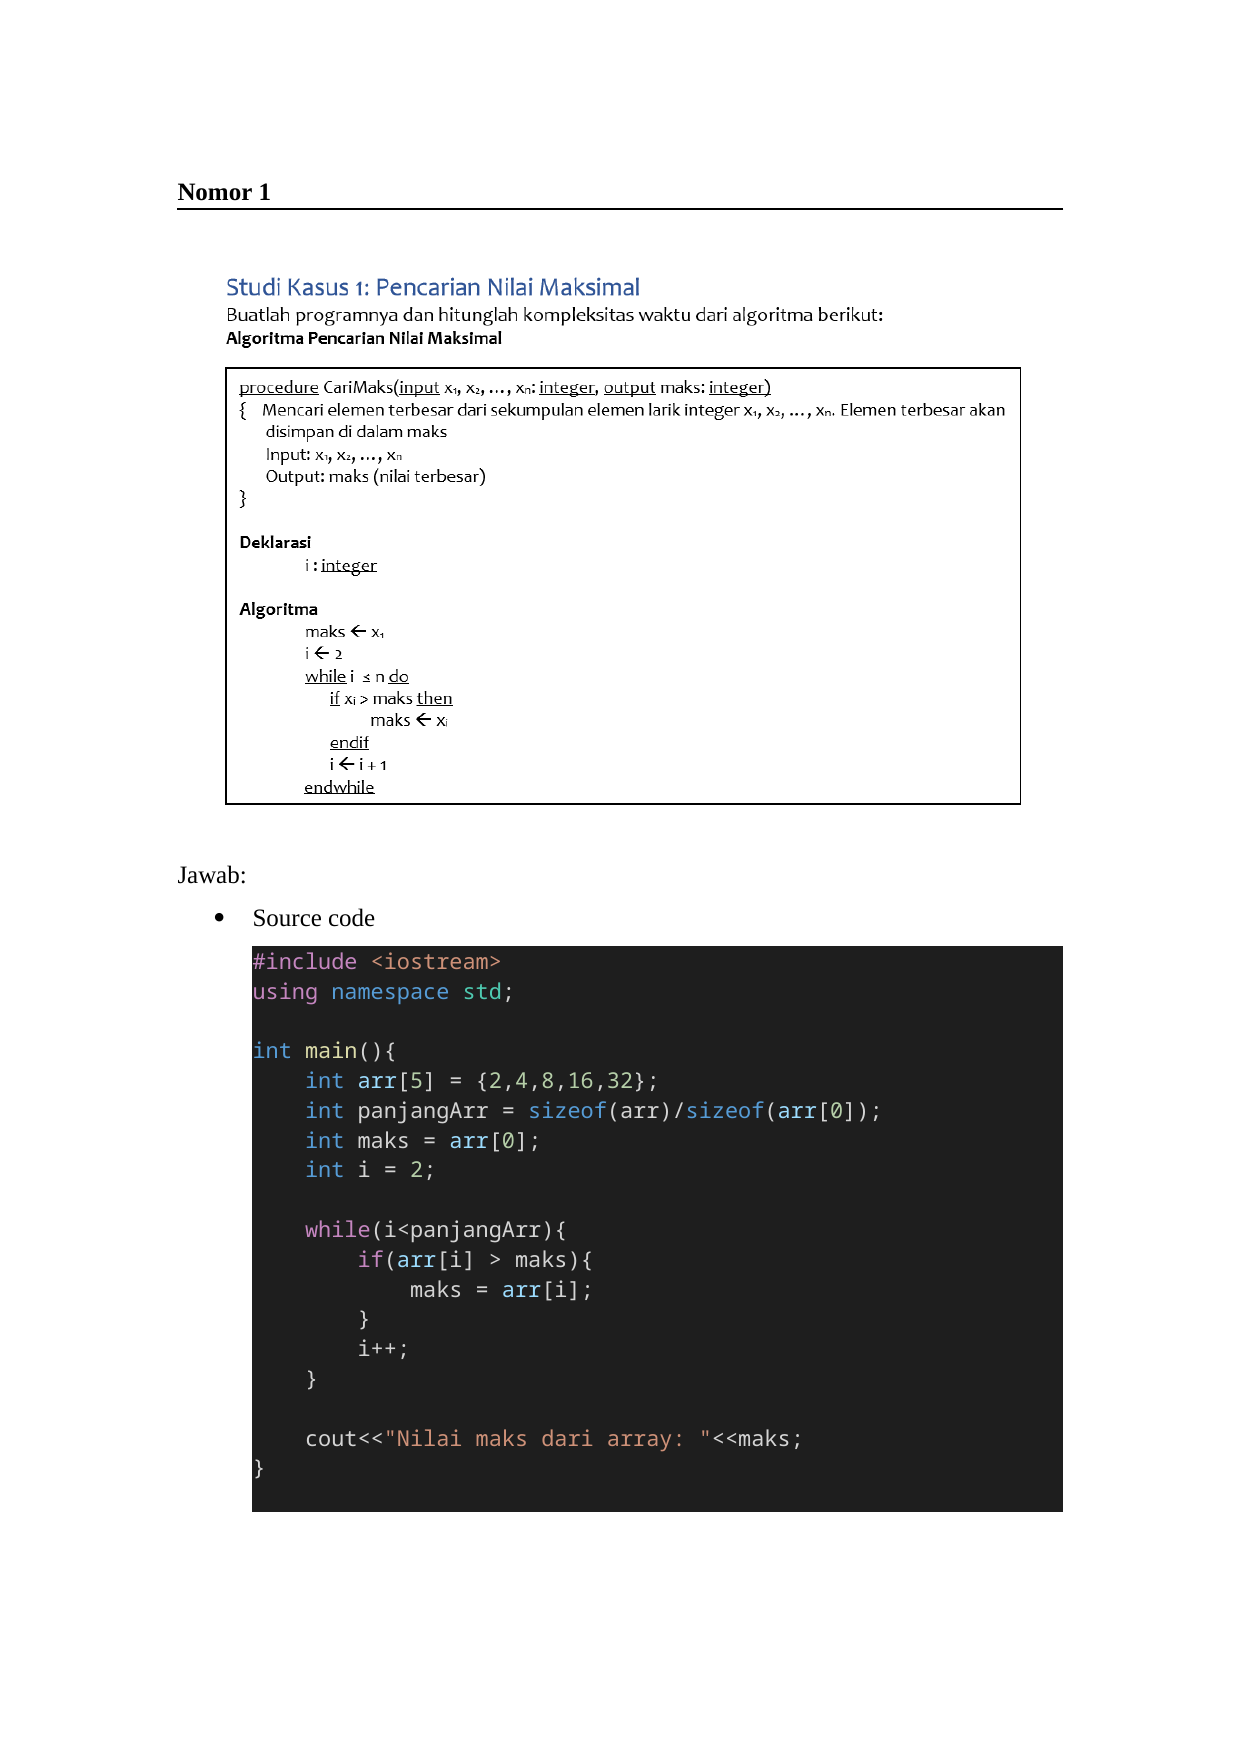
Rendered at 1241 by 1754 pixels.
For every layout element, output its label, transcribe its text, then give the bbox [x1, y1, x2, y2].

text Jawab: [177, 860, 1063, 888]
list int arr[5] = {2,4,8,16,32}; [252, 1065, 1063, 1095]
list maks = arr[i]; [252, 1274, 1063, 1303]
picture [177, 267, 1063, 846]
list while(i<panjangArr){ [252, 1214, 1063, 1244]
list i++; [252, 1333, 1063, 1363]
list } [252, 1363, 1063, 1393]
list int i = 2; [252, 1154, 1063, 1184]
list Nomor 1 [177, 177, 1063, 208]
list Source code [215, 903, 1063, 932]
list int maks = arr[0]; [252, 1125, 1063, 1154]
list cout<<"Nilai maks dari array: "<<maks; [252, 1423, 1063, 1452]
list using namespace std; [252, 976, 1063, 1006]
list } [252, 1452, 1063, 1482]
list int panjangArr = sizeof(arr)/sizeof(arr[0]); [252, 1095, 1063, 1125]
list #include <iostream> [252, 946, 1063, 976]
list int main(){ [252, 1035, 1063, 1065]
list } [252, 1303, 1063, 1333]
list if(arr[i] > maks){ [252, 1244, 1063, 1274]
